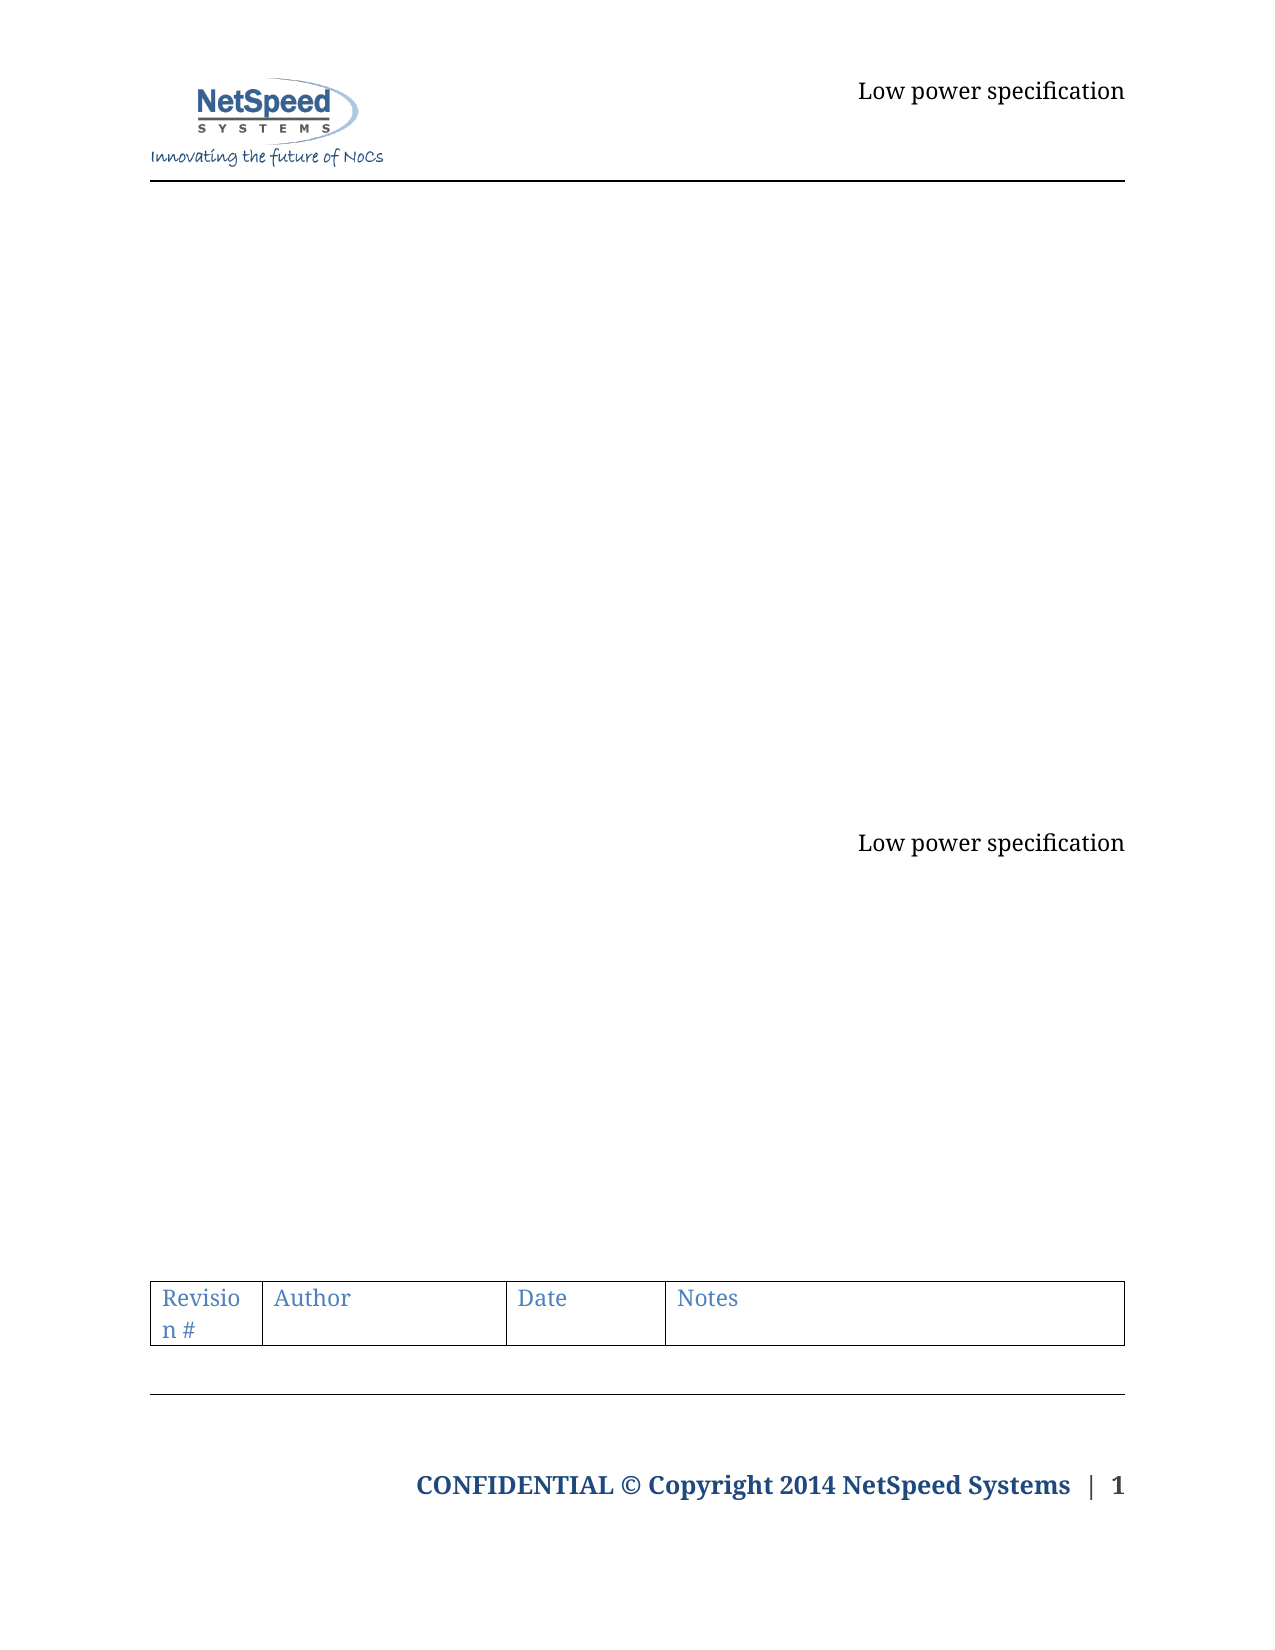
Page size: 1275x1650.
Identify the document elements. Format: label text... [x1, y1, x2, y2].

table_header Revision # [151, 1282, 262, 1345]
table_header Date [507, 1282, 665, 1345]
table_header Author [263, 1282, 506, 1345]
table_header Notes [666, 1282, 1124, 1345]
picture [150, 78, 384, 169]
